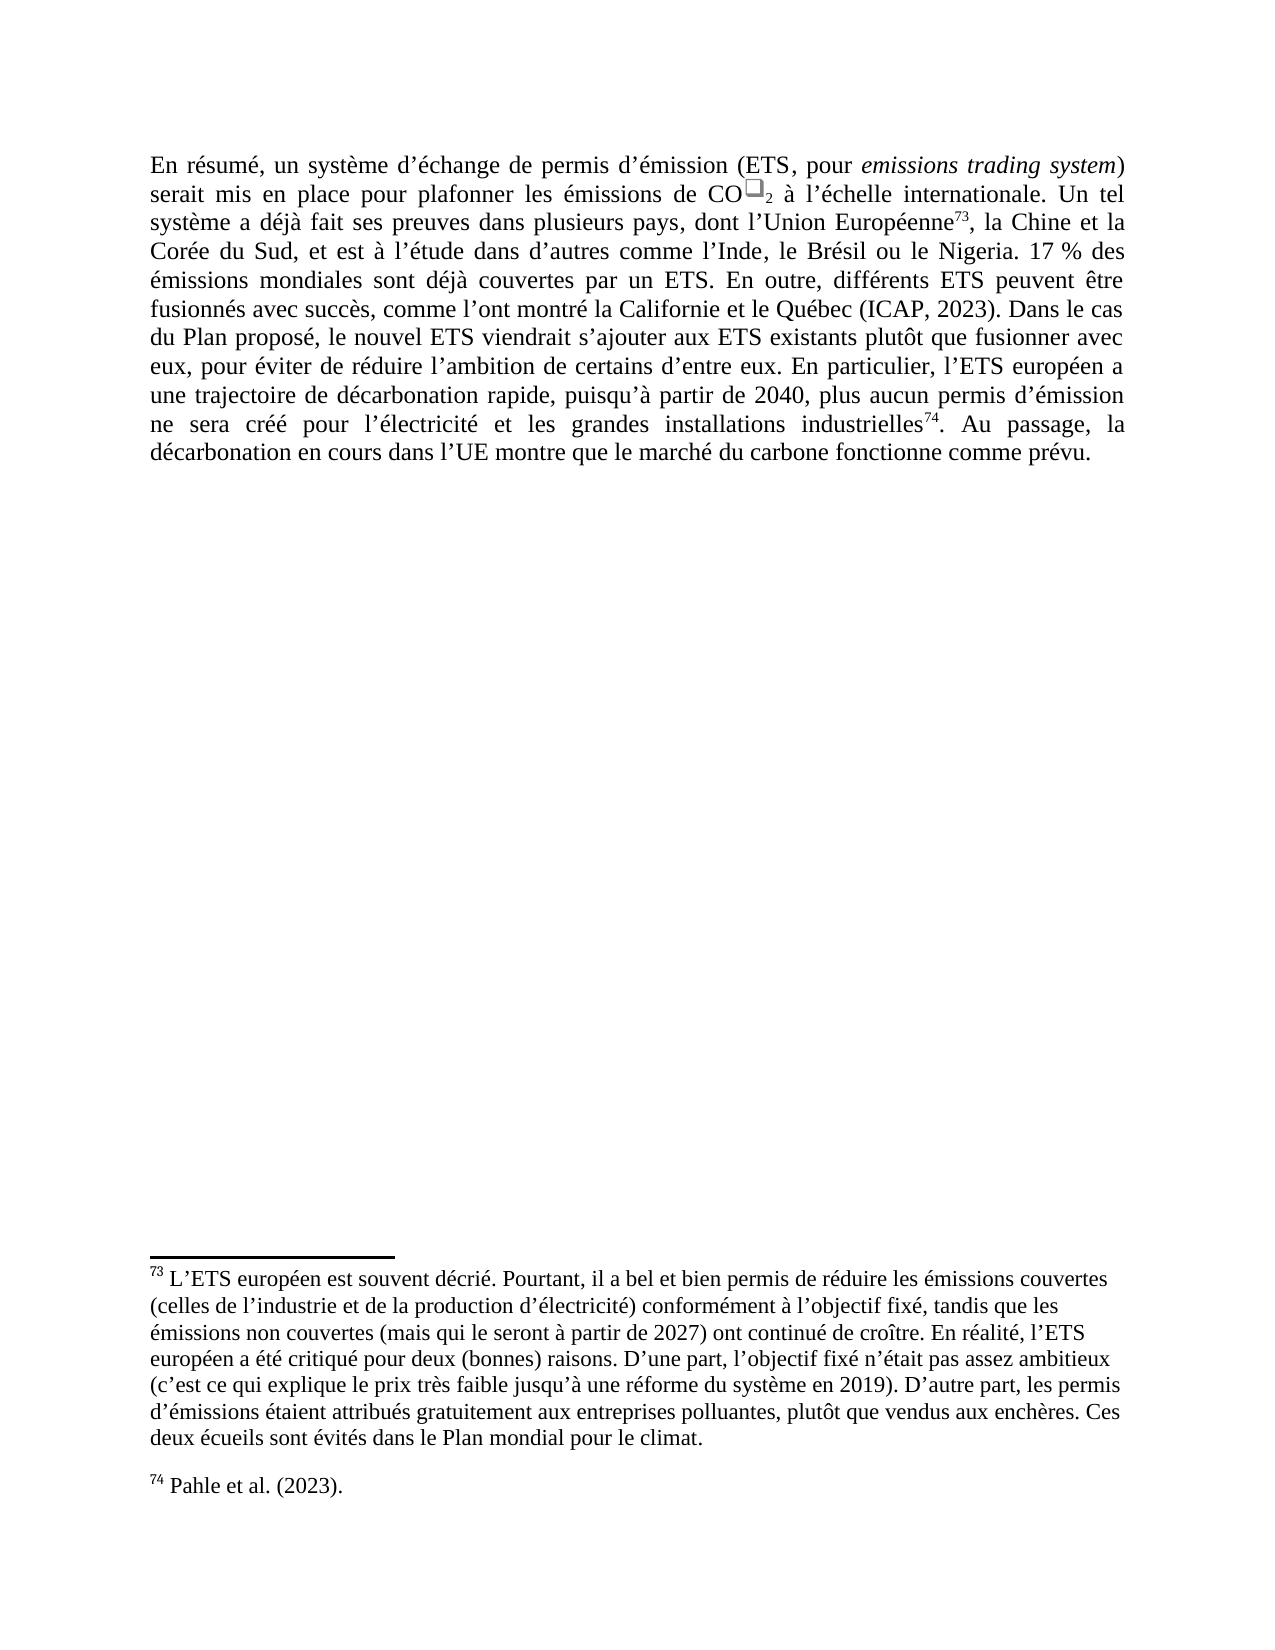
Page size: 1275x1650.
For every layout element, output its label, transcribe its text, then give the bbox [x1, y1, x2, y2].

text En résumé, un système d’échange de permis d’émission (ETS, pour emissions trading system) serait mis en place pour plafonner les émissions de CO à l’échelle internationale. Un tel système a déjà fait ses preuves dans plusieurs pays, dont l’Union Européenne, la Chine et la Corée du Sud, et est à l’étude dans d’autres comme l’Inde, le Brésil ou le Nigeria. 17 % des émissions mondiales sont déjà couvertes par un ETS. En outre, différents ETS peuvent être fusionnés avec succès, comme l’ont montré la Californie et le Québec (ICAP, 2023). Dans le cas du Plan proposé, le nouvel ETS viendrait s’ajouter aux ETS existants plutôt que fusionner avec eux, pour éviter de réduire l’ambition de certains d’entre eux. En particulier, l’ETS européen a une trajectoire de décarbonation rapide, puisqu’à partir de 2040, plus aucun permis d’émission ne sera créé pour l’électricité et les grandes installations industrielles. Au passage, la décarbonation en cours dans l’UE montre que le marché du carbone fonctionne comme prévu. [150, 150, 1125, 466]
